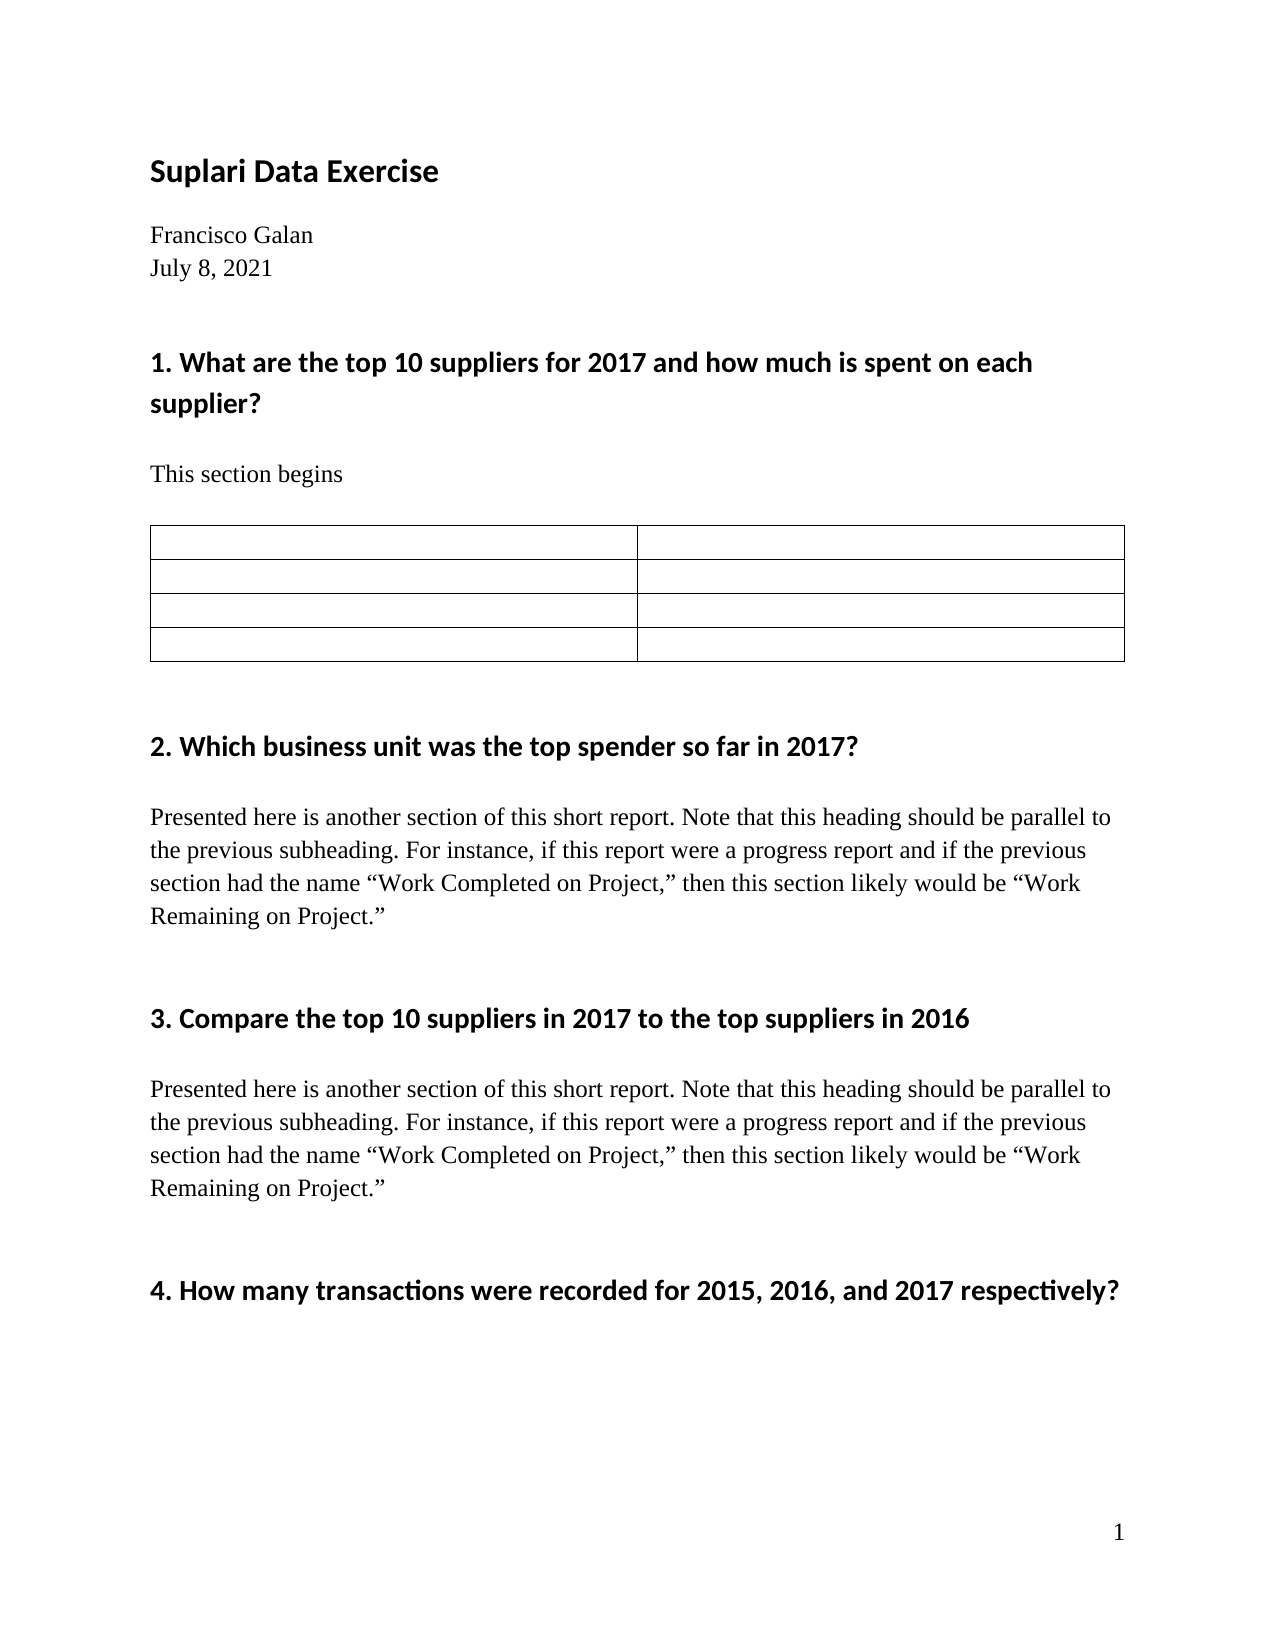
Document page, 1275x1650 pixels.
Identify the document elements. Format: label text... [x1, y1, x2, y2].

table_header [151, 526, 637, 559]
text Presented here is another section of this short report. Note that this heading should be parallel to the previous subheading. For instance, if this report were a progress report and if the previous section had the name “Work Completed on Project,” then this section likely would be “Work Remaining on Project.” [150, 1074, 1125, 1202]
table_cell [638, 560, 1124, 593]
text 2. Which business unit was the top spender so far in 2017? [150, 728, 1125, 764]
text This section begins [150, 459, 1125, 488]
text Francisco Galan [150, 220, 1125, 249]
table_cell [151, 594, 637, 627]
table_cell [638, 628, 1124, 661]
text July 8, 2021 [150, 253, 1125, 282]
table_cell [151, 628, 637, 661]
table_cell [151, 560, 637, 593]
table_cell [638, 594, 1124, 627]
text 4. How many transactions were recorded for 2015, 2016, and 2017 respectively? [150, 1272, 1125, 1308]
subtitle Suplari Data Exercise [150, 150, 1125, 191]
text 3. Compare the top 10 suppliers in 2017 to the top suppliers in 2016 [150, 1000, 1125, 1036]
table_header [638, 526, 1124, 559]
text 1. What are the top 10 suppliers for 2017 and how much is spent on each supplier? [150, 344, 1125, 421]
text Presented here is another section of this short report. Note that this heading should be parallel to the previous subheading. For instance, if this report were a progress report and if the previous section had the name “Work Completed on Project,” then this section likely would be “Work Remaining on Project.” [150, 802, 1125, 930]
